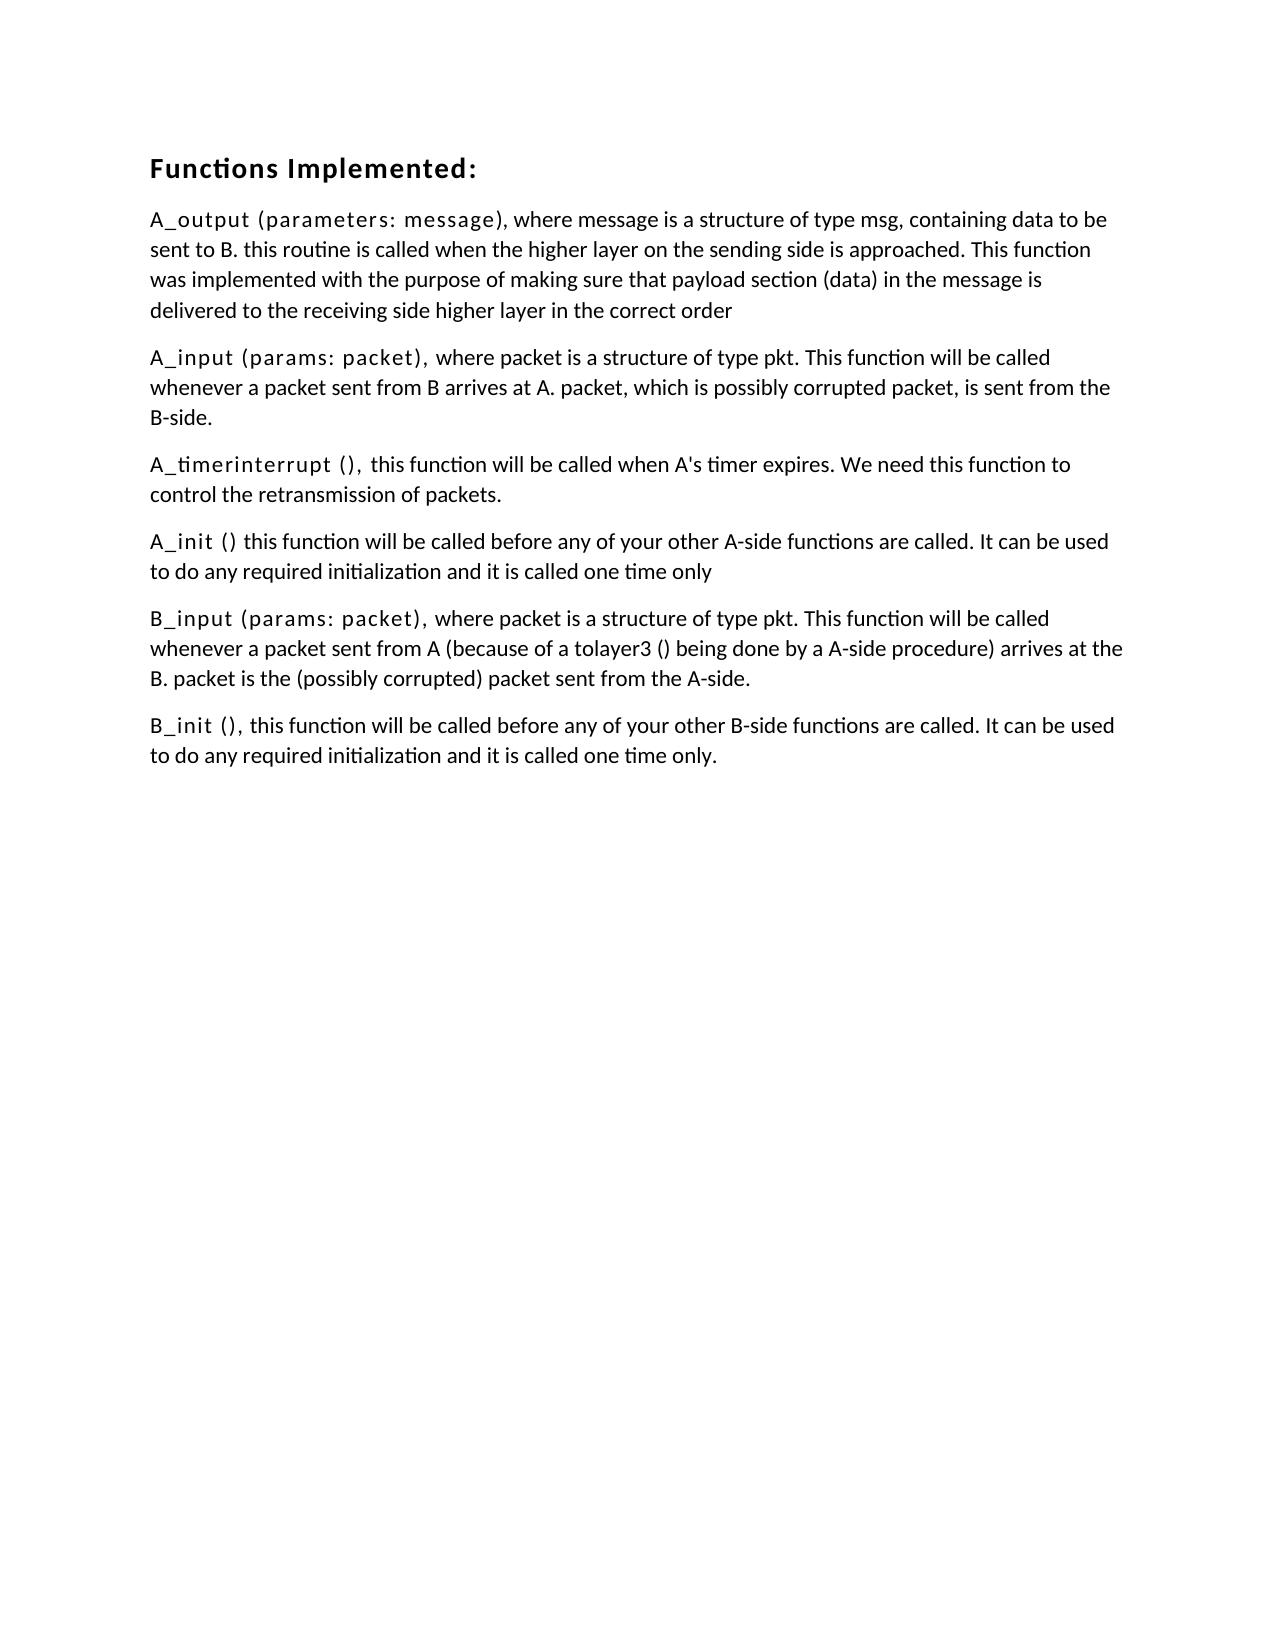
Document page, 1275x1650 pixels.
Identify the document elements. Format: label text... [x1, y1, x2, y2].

text B_init (), this function will be called before any of your other B-side functions are called. It can be used to do any required initialization and it is called one time only. [150, 711, 1125, 769]
subtitle Functions Implemented: [150, 150, 1125, 186]
text A_init () this function will be called before any of your other A-side functions are called. It can be used to do any required initialization and it is called one time only [150, 527, 1125, 585]
text A_timerinterrupt (), this function will be called when A's timer expires. We need this function to control the retransmission of packets. [150, 450, 1125, 508]
text A_input (params: packet), where packet is a structure of type pkt. This function will be called whenever a packet sent from B arrives at A. packet, which is possibly corrupted packet, is sent from the B-side. [150, 343, 1125, 431]
text B_input (params: packet), where packet is a structure of type pkt. This function will be called whenever a packet sent from A (because of a tolayer3 () being done by a A-side procedure) arrives at the B. packet is the (possibly corrupted) packet sent from the A-side. [150, 604, 1125, 692]
text A_output (parameters: message), where message is a structure of type msg, containing data to be sent to B. this routine is called when the higher layer on the sending side is approached. This function was implemented with the purpose of making sure that payload section (data) in the message is delivered to the receiving side higher layer in the correct order [150, 205, 1125, 324]
